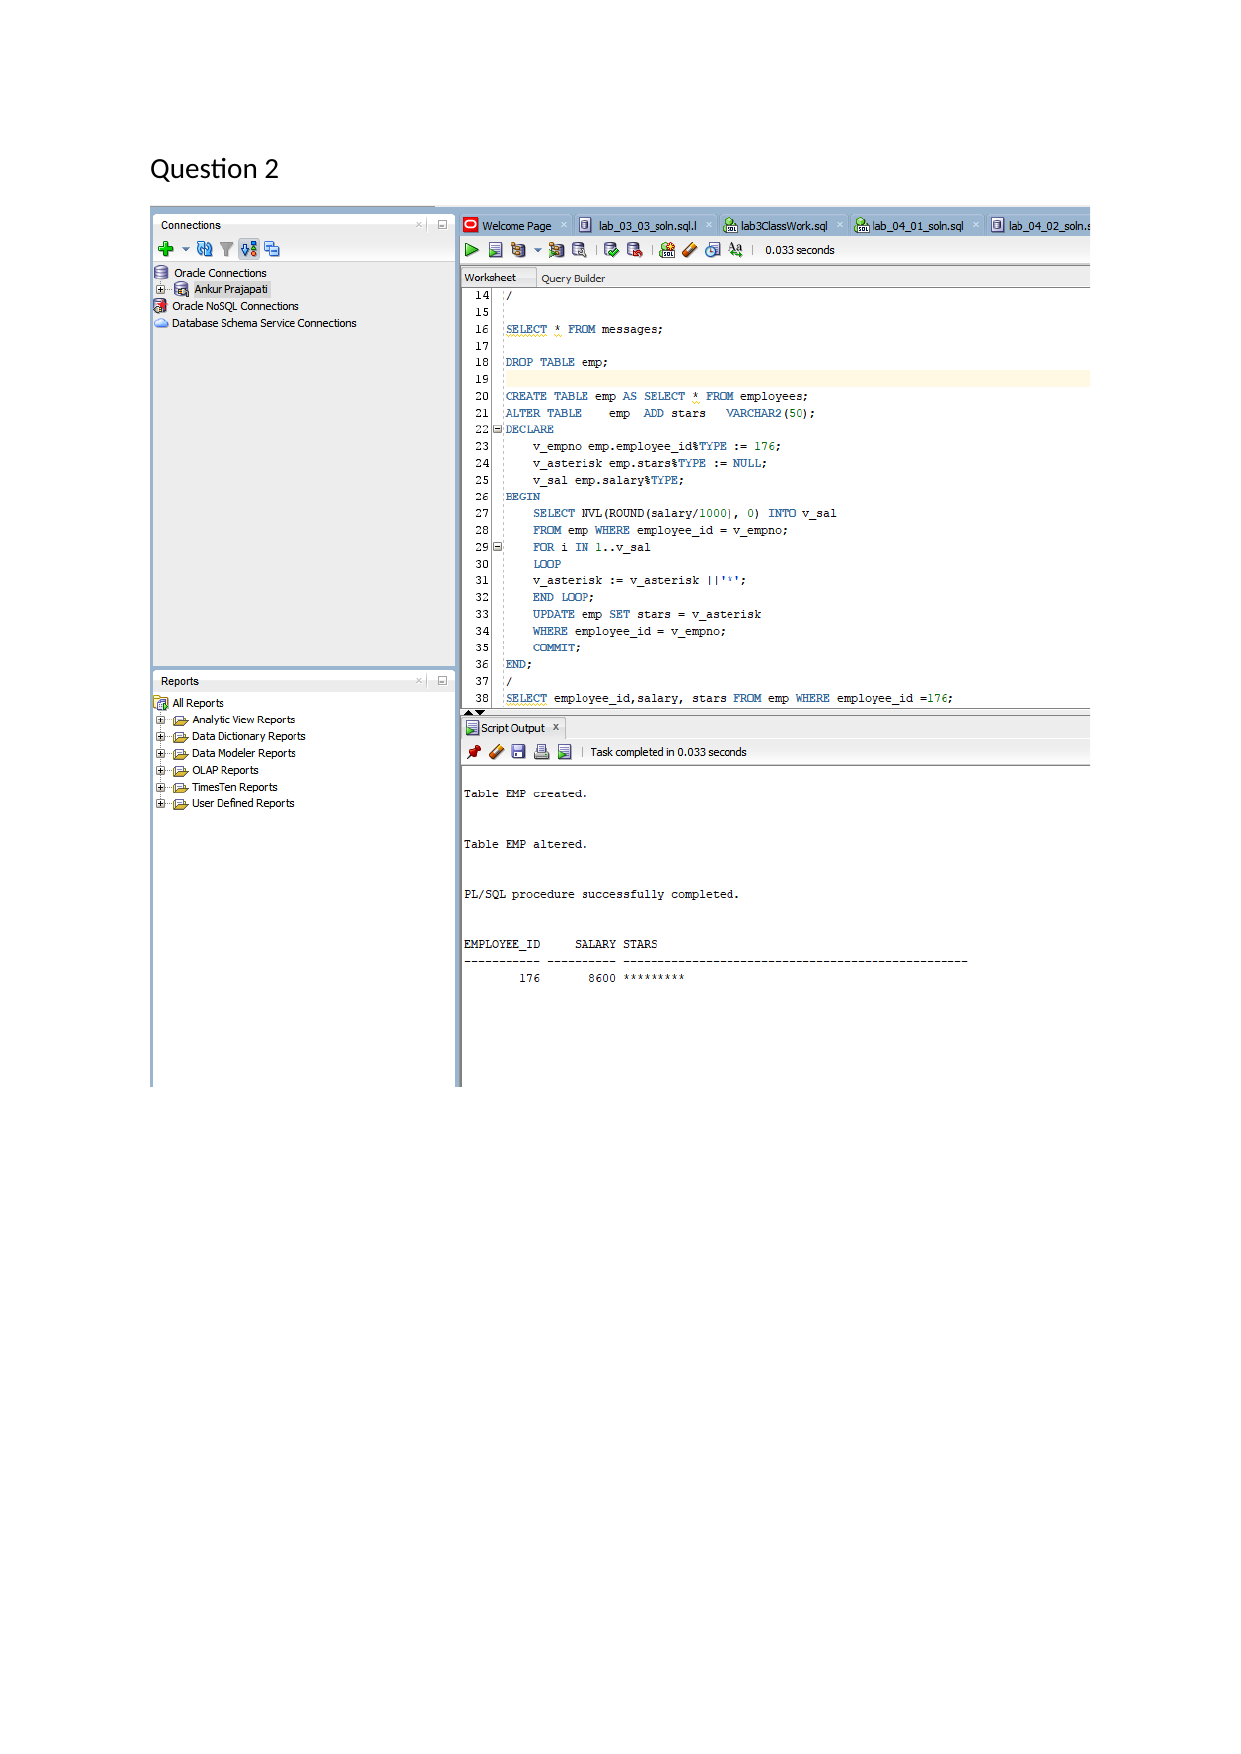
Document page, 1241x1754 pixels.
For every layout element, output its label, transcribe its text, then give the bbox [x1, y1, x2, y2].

text Question 2 [150, 150, 1090, 186]
picture [150, 205, 1091, 1087]
